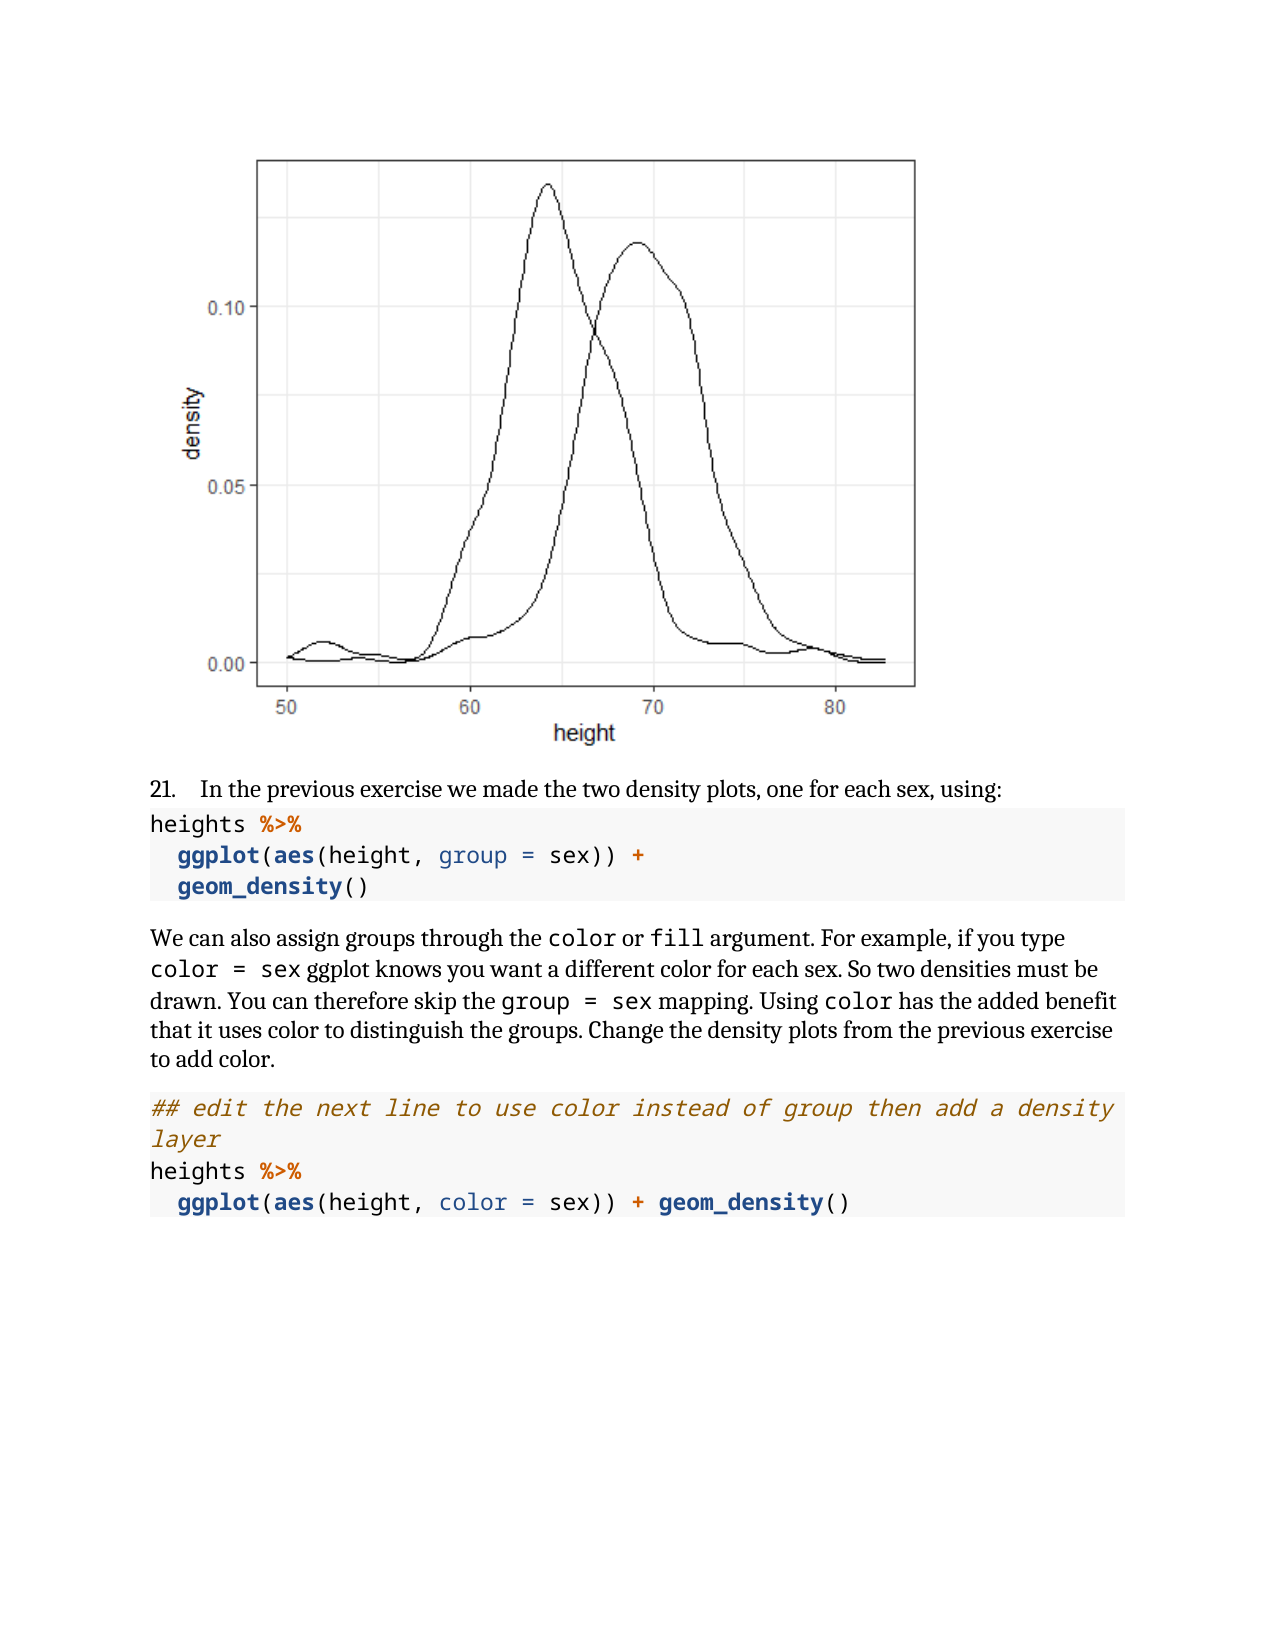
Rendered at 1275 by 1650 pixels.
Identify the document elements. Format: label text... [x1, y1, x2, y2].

list In the previous exercise we made the two density plots, one for each sex, using: [150, 775, 1125, 804]
text ## edit the next line to use color instead of group then add a density layer heights %>% ggplot(aes(height, color = sex)) + geom_density() [150, 1092, 1125, 1217]
text We can also assign groups through the color or fill argument. For example, if you type color = sex ggplot knows you want a different color for each sex. So two densities must be drawn. You can therefore skip the group = sex mapping. Using color has the added benefit that it uses color to distinguish the groups. Change the density plots from the previous exercise to add color. [150, 922, 1125, 1073]
picture [168, 150, 927, 757]
text heights %>% ggplot(aes(height, group = sex)) + geom_density() [301, 808, 1125, 901]
